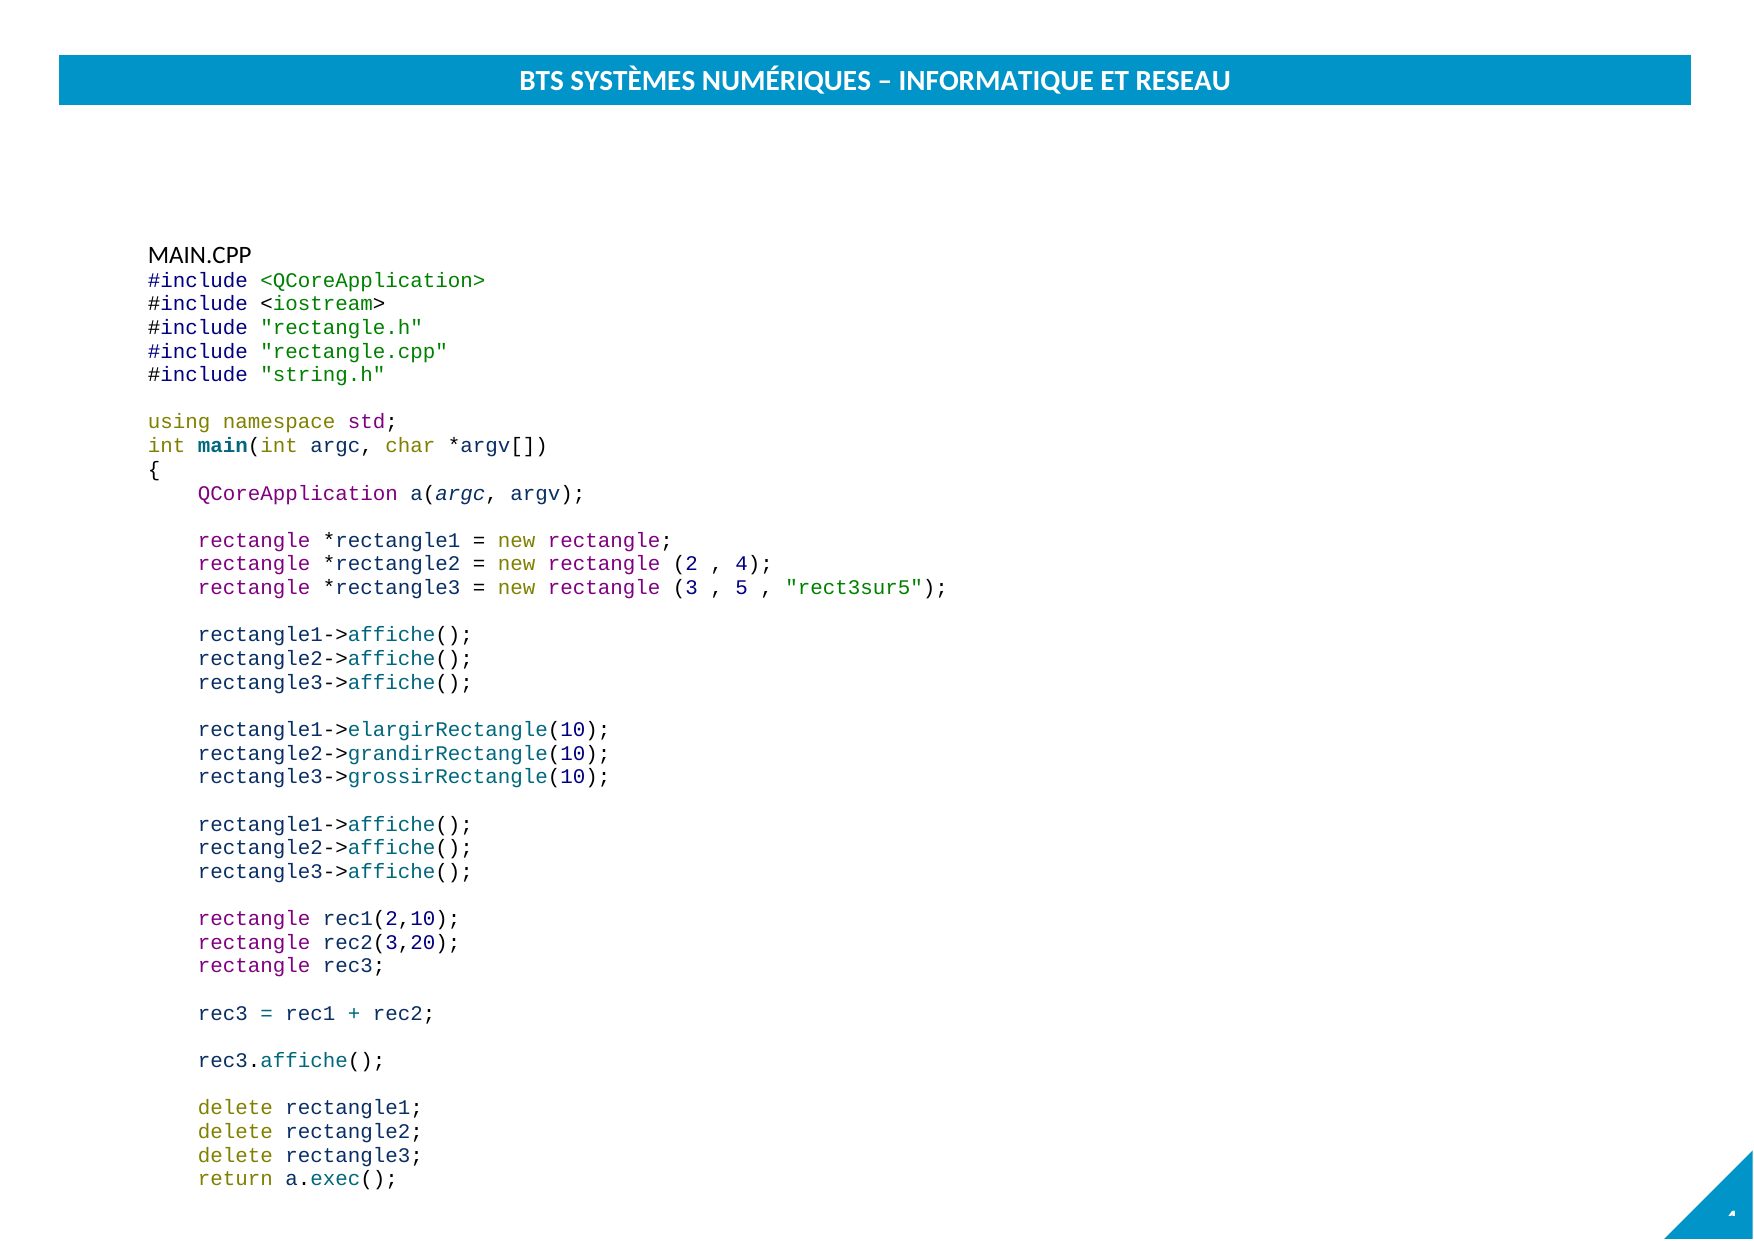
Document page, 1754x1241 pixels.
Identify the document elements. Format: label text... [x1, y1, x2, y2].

text { [148, 459, 1668, 482]
text rectangle rec1(2,10); [148, 908, 1668, 932]
text #include <QCoreApplication> [148, 270, 1668, 293]
text return a.exec(); [148, 1168, 1668, 1192]
text rectangle3->grossirRectangle(10); [148, 766, 1668, 790]
text rectangle rec2(3,20); [148, 932, 1668, 955]
text rectangle rec3; [148, 955, 1668, 979]
text rectangle3->affiche(); [148, 861, 1668, 884]
text rec3 = rec1 + rec2; [148, 1003, 1668, 1026]
text delete rectangle2; [148, 1121, 1668, 1144]
text #include "string.h" [148, 364, 1668, 388]
text MAIN.CPP [148, 239, 1668, 270]
text rectangle2->grandirRectangle(10); [148, 743, 1668, 766]
text rectangle2->affiche(); [148, 648, 1668, 672]
text rectangle1->affiche(); [148, 624, 1668, 648]
text delete rectangle1; [148, 1097, 1668, 1121]
text rectangle2->affiche(); [148, 837, 1668, 861]
text rectangle *rectangle1 = new rectangle; [148, 530, 1668, 553]
text rectangle1->elargirRectangle(10); [148, 719, 1668, 743]
text using namespace std; [148, 412, 1668, 435]
text rectangle1->affiche(); [148, 813, 1668, 837]
text rectangle3->affiche(); [148, 672, 1668, 695]
text rec3.affiche(); [148, 1050, 1668, 1074]
text #include "rectangle.h" [148, 317, 1668, 341]
text delete rectangle3; [148, 1144, 1668, 1168]
text int main(int argc, char *argv[]) [148, 435, 1668, 459]
text #include "rectangle.cpp" [148, 341, 1668, 364]
text #include <iostream> [148, 293, 1668, 317]
text rectangle *rectangle3 = new rectangle (3 , 5 , "rect3sur5"); [148, 577, 1668, 601]
text QCoreApplication a(argc, argv); [148, 482, 1668, 506]
text rectangle *rectangle2 = new rectangle (2 , 4); [148, 553, 1668, 577]
